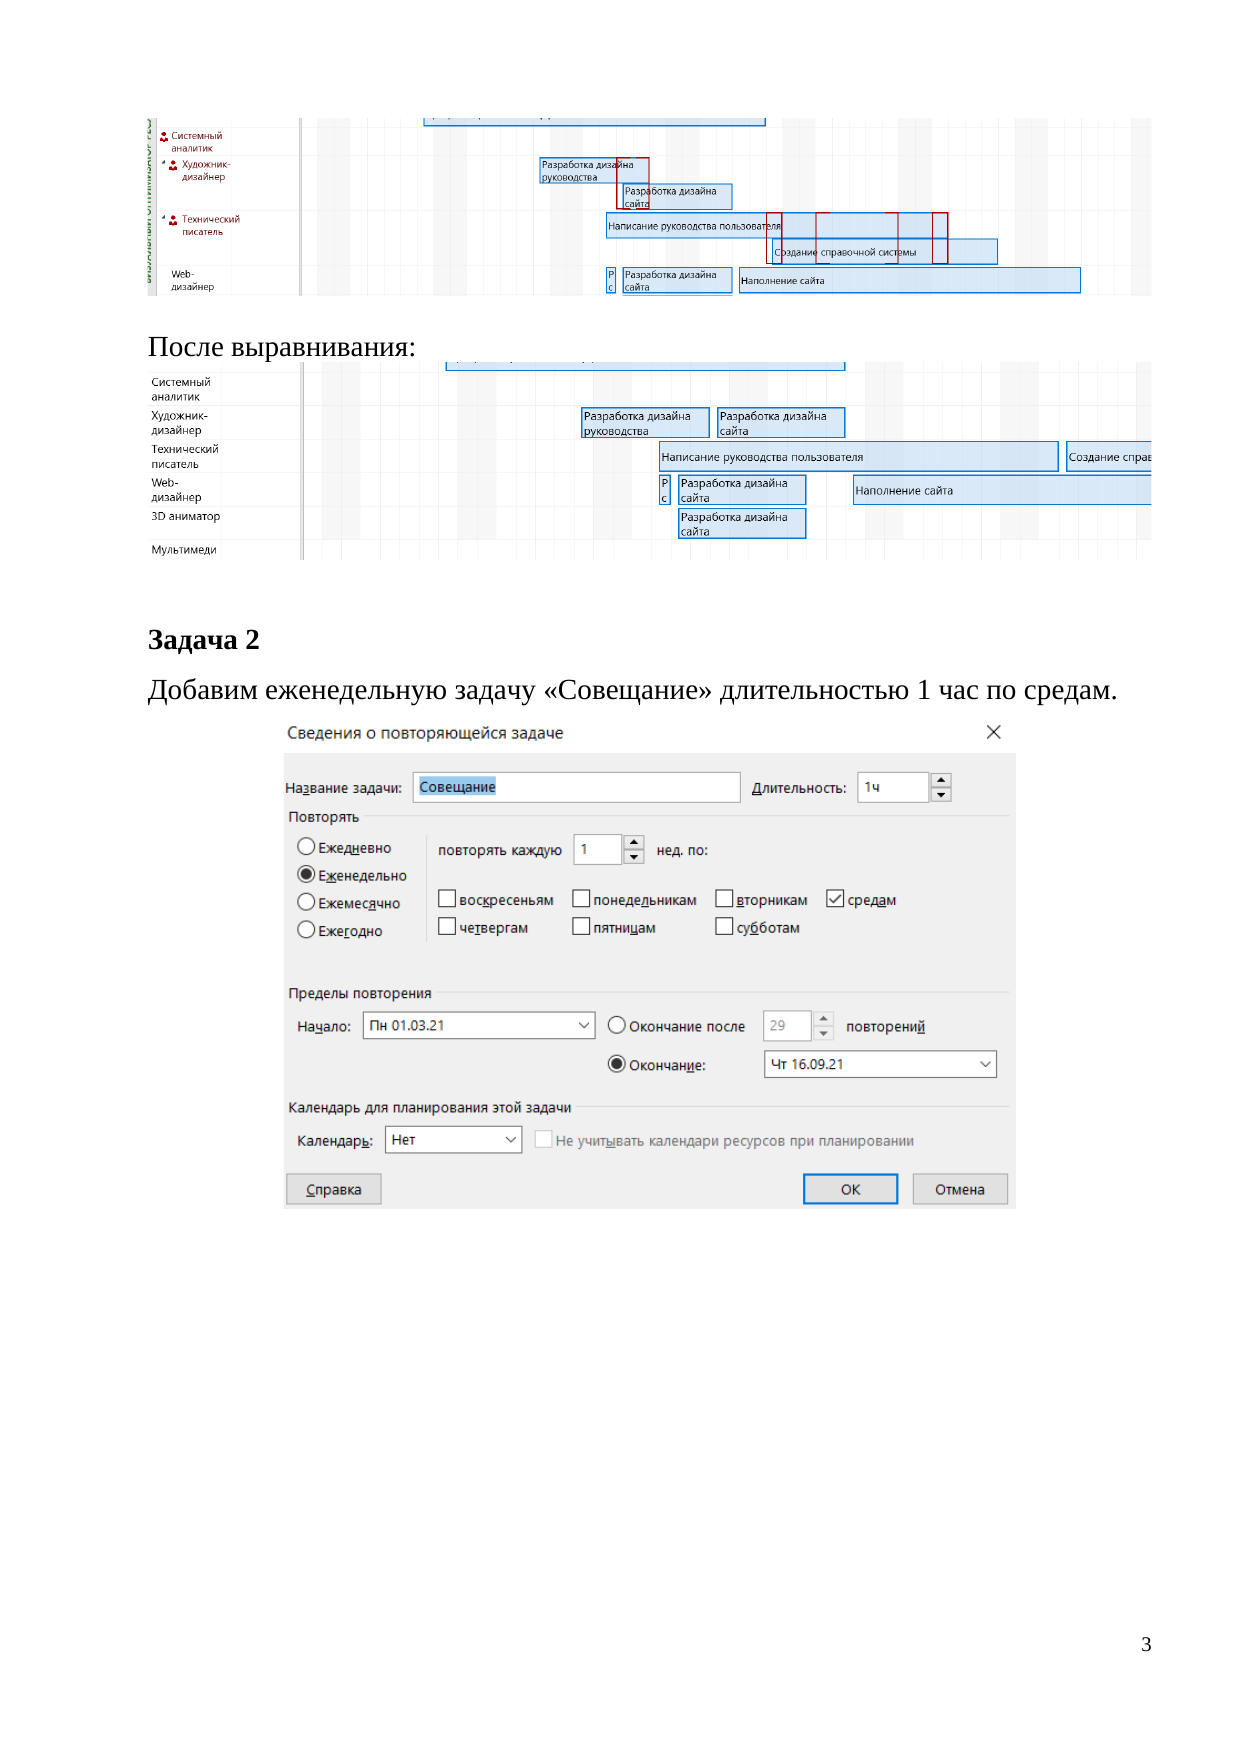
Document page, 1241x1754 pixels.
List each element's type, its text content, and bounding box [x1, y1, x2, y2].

picture [147, 118, 1152, 296]
text Задача 2 [148, 622, 1152, 655]
text Добавим еженедельную задачу «Совещание» длительностью 1 час по средам. [148, 672, 1152, 706]
picture [147, 362, 1152, 560]
text После выравнивания: [148, 329, 1152, 362]
picture [283, 722, 1016, 1209]
